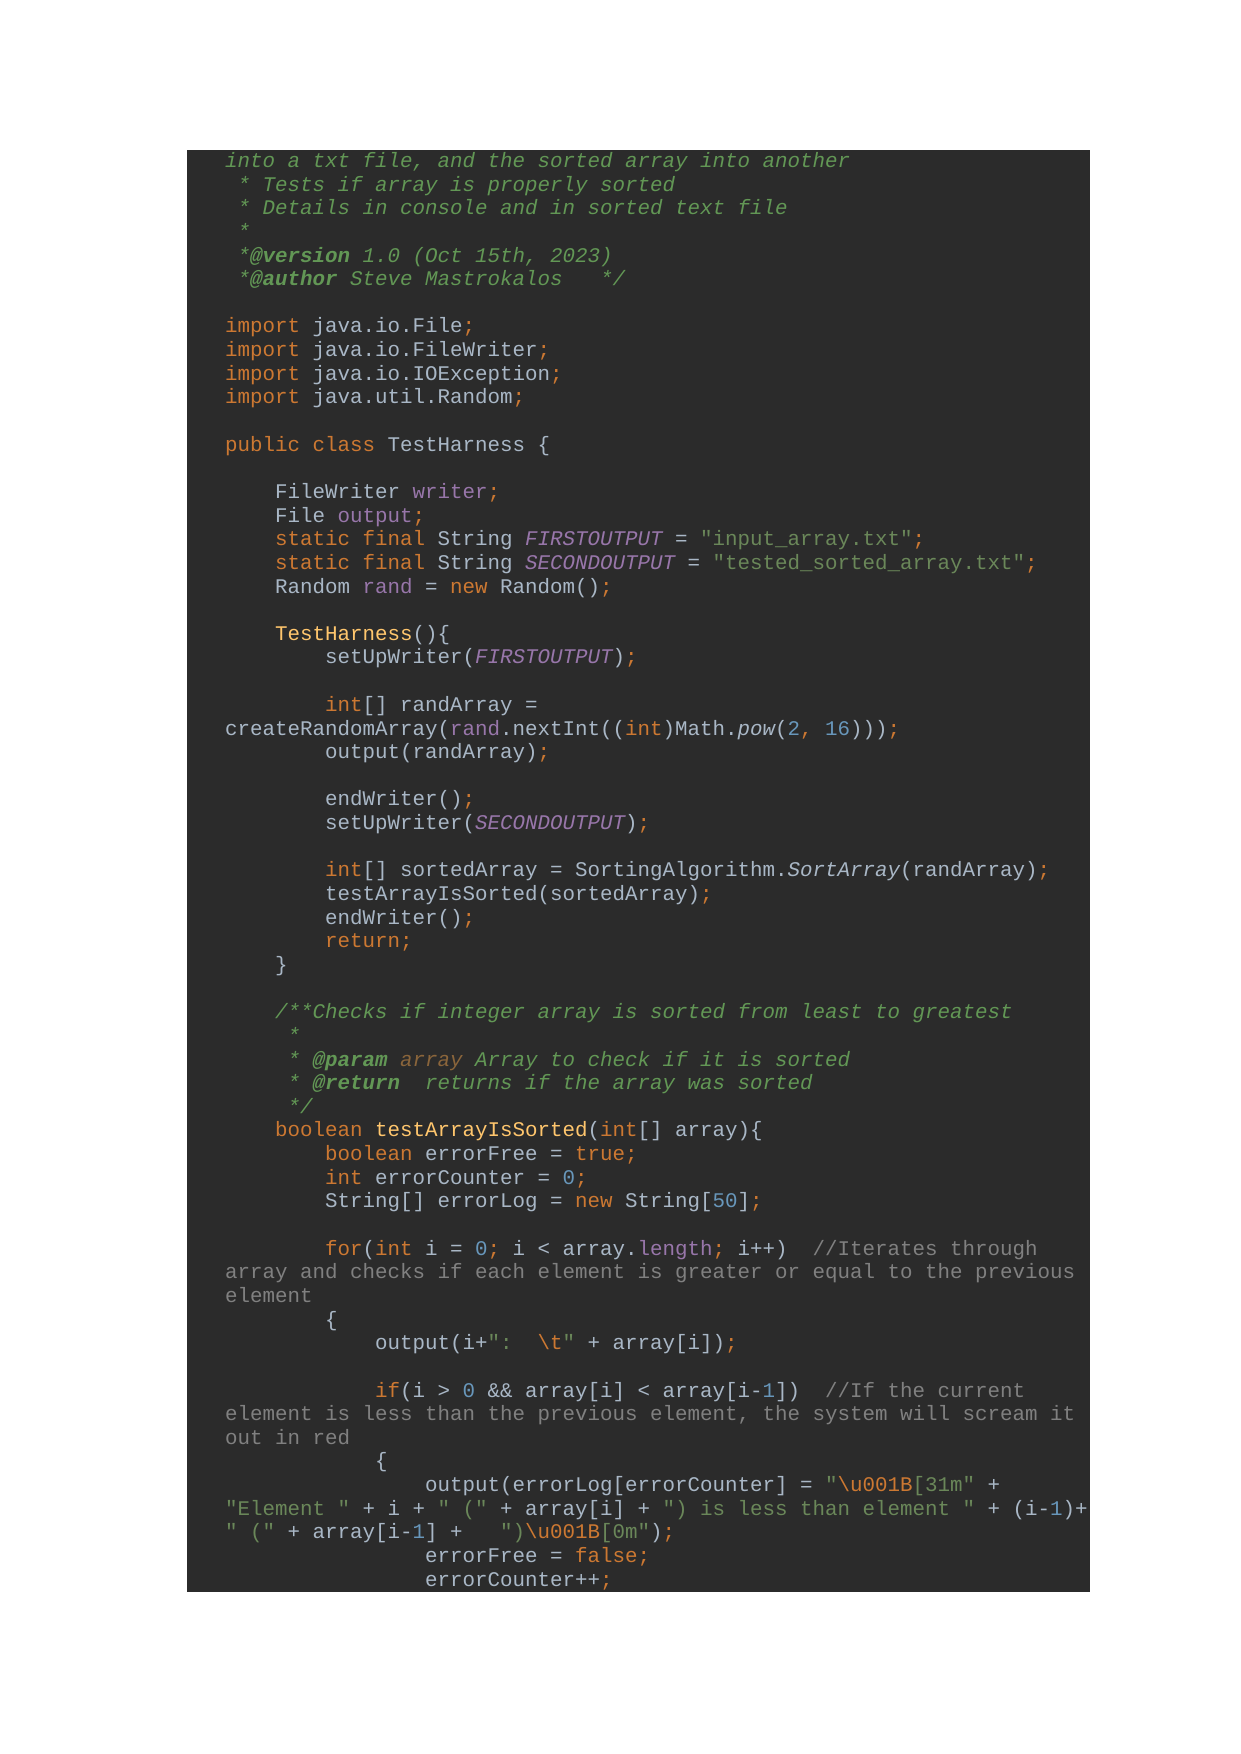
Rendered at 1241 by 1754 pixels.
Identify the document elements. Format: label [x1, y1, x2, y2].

list [187, 150, 1090, 1592]
